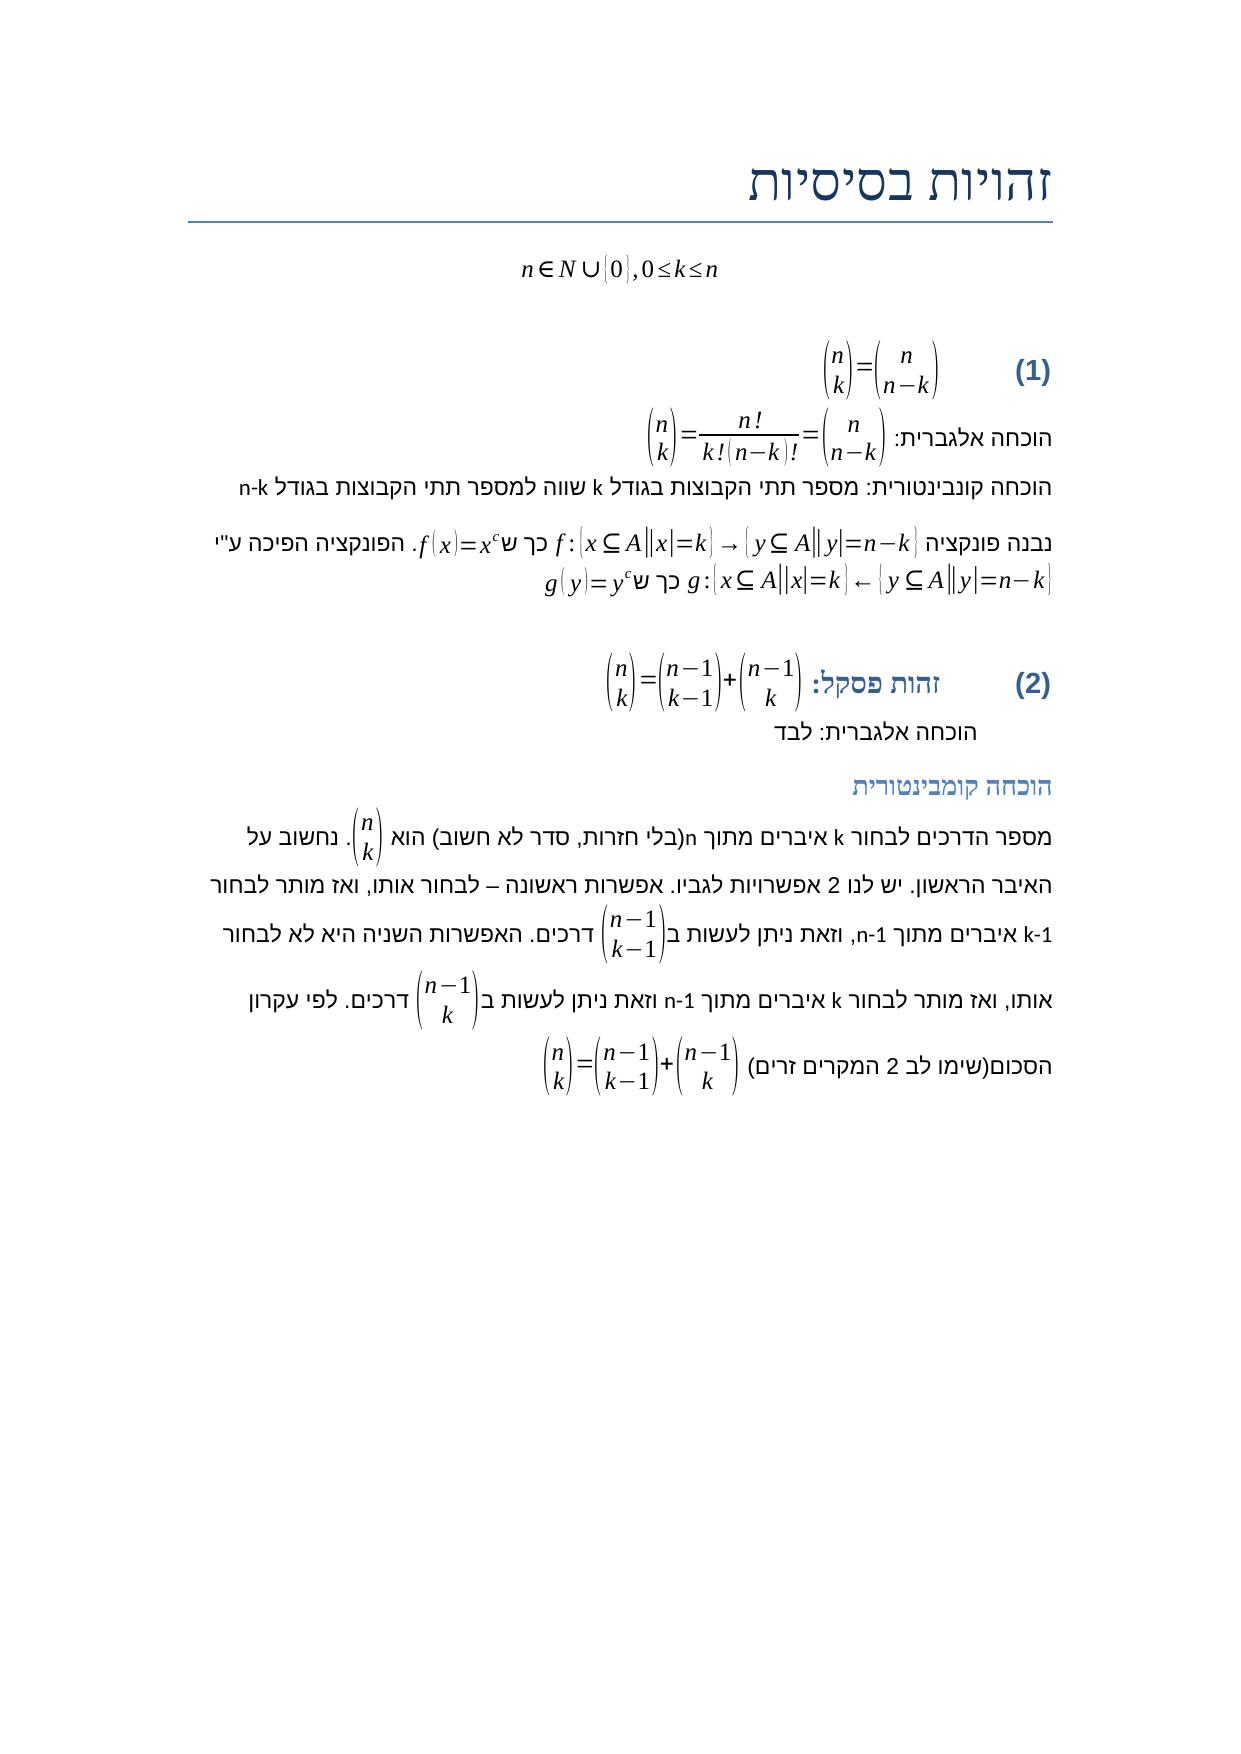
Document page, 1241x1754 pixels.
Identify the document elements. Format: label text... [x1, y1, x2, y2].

list הוכחה אלגברית: לבד [187, 719, 978, 745]
text מספר הדרכים לבחור k איברים מתוך n(בלי חזרות, סדר לא חשוב) הוא . נחשוב על האיבר הראשון. יש לנו 2 אפשרויות לגביו. אפשרות ראשונה – לבחור אותו, ואז מותר לבחור k-1 איברים מתוך n-1, וזאת ניתן לעשות ב דרכים. האפשרות השניה היא לא לבחור אותו, ואז מותר לבחור k איברים מתוך n-1 וזאת ניתן לעשות ב דרכים. לפי עקרון הסכום(שימו לב 2 המקרים זרים) [187, 806, 1053, 1097]
subtitle זהות פסקל: [187, 652, 1015, 714]
title זהויות בסיסיות [187, 150, 1053, 223]
text נבנה פונקציה כך ש. הפונקציה הפיכה ע"י כך ש [187, 526, 1053, 598]
subtitle הוכחה קומבינטורית [187, 770, 1053, 801]
text הוכחה אלגברית: הוכחה קונבינטורית: מספר תתי הקבוצות בגודל k שווה למספר תתי הקבוצות בגודל n-k [187, 406, 1053, 501]
